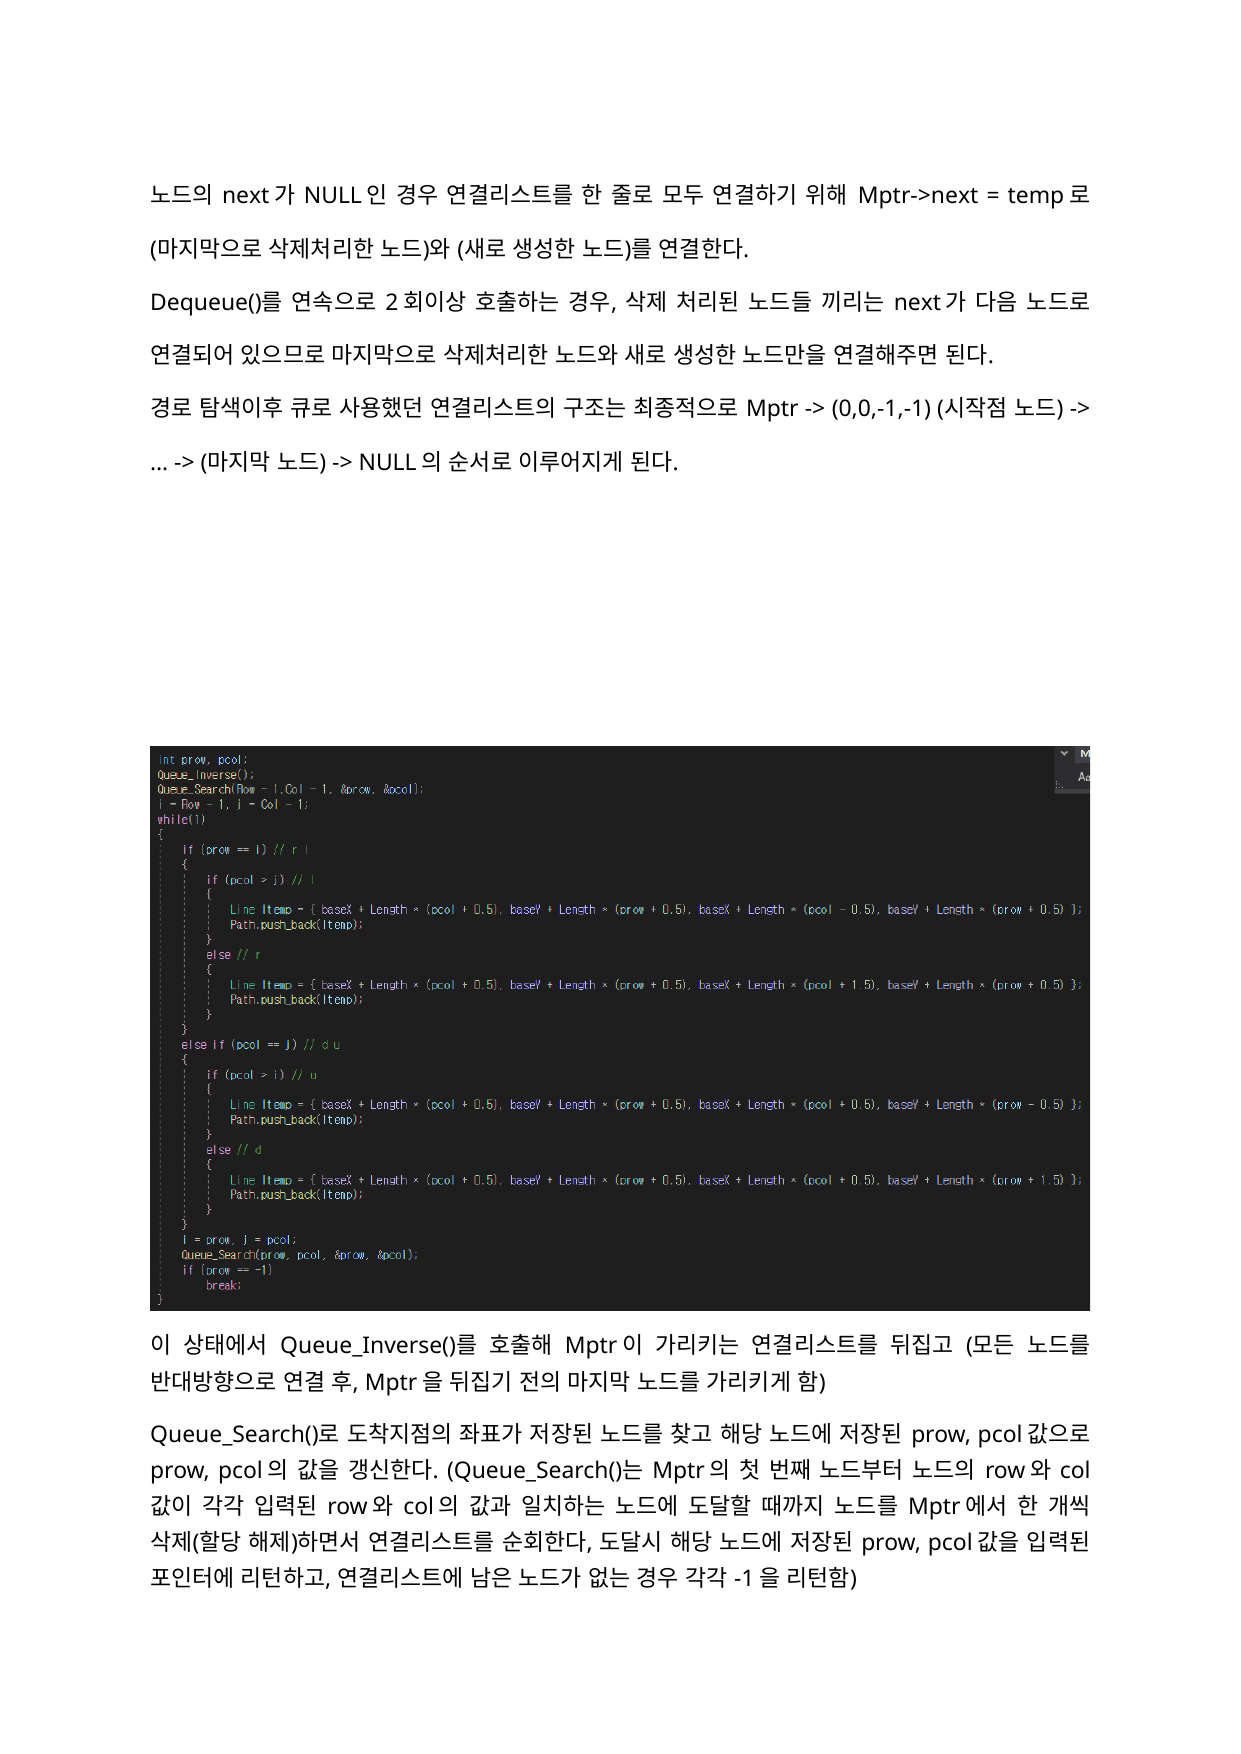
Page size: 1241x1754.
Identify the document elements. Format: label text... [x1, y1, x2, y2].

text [150, 177, 1090, 264]
picture [150, 746, 1091, 1311]
text 이 상태에서 Queue_Inverse()를 호출해 Mptr이 가리키는 연결리스트를 뒤집고 (모든 노드를 반대방향으로 연결 후, Mptr을 뒤집기 전의 마지막 노드를 가리키게 함) [150, 1327, 1090, 1397]
text 경로 탐색이후 큐로 사용했던 연결리스트의 구조는 최종적으로 Mptr -> (0,0,-1,-1) (시작점 노드) -> … -> (마지막 노드) -> NULL의 순서로 이루어지게 된다. [150, 390, 1090, 477]
text Queue_Search()로 도착지점의 좌표가 저장된 노드를 찾고 해당 노드에 저장된 prow, pcol값으로 prow, pcol의 값을 갱신한다. (Queue_Search()는 Mptr의 첫 번째 노드부터 노드의 row와 col값이 각각 입력된 row와 col의 값과 일치하는 노드에 도달할 때까지 노드를 Mptr에서 한 개씩 삭제(할당 해제)하면서 연결리스트를 순회한다, 도달시 해당 노드에 저장된 prow, pcol값을 입력된 포인터에 리턴하고, 연결리스트에 남은 노드가 없는 경우 각각 -1을 리턴함) [150, 1416, 1090, 1593]
text Dequeue()를 연속으로 2회이상 호출하는 경우, 삭제 처리된 노드들 끼리는 next가 다음 노드로 연결되어 있으므로 마지막으로 삭제처리한 노드와 새로 생성한 노드만을 연결해주면 된다. [150, 284, 1090, 370]
